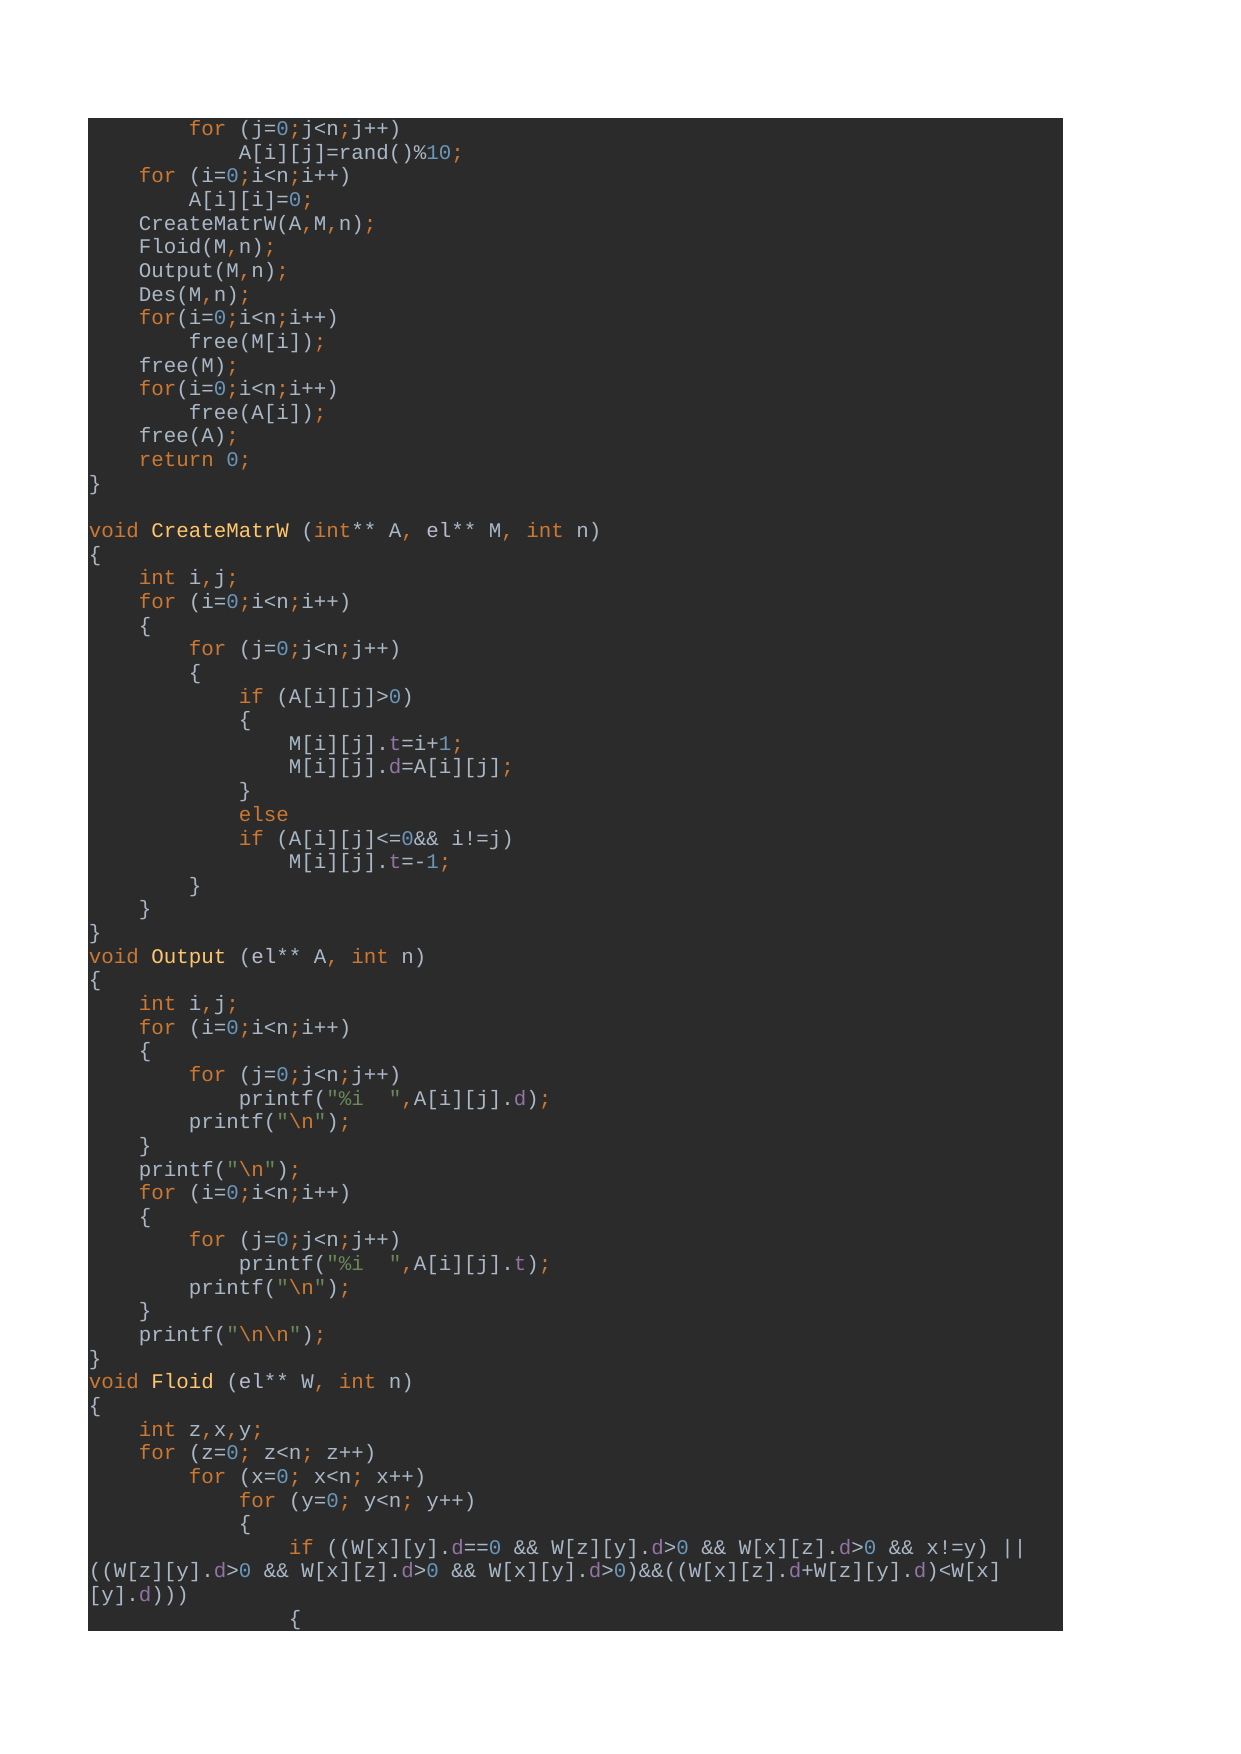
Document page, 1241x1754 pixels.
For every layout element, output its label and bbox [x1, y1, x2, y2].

text [88, 118, 1063, 1631]
